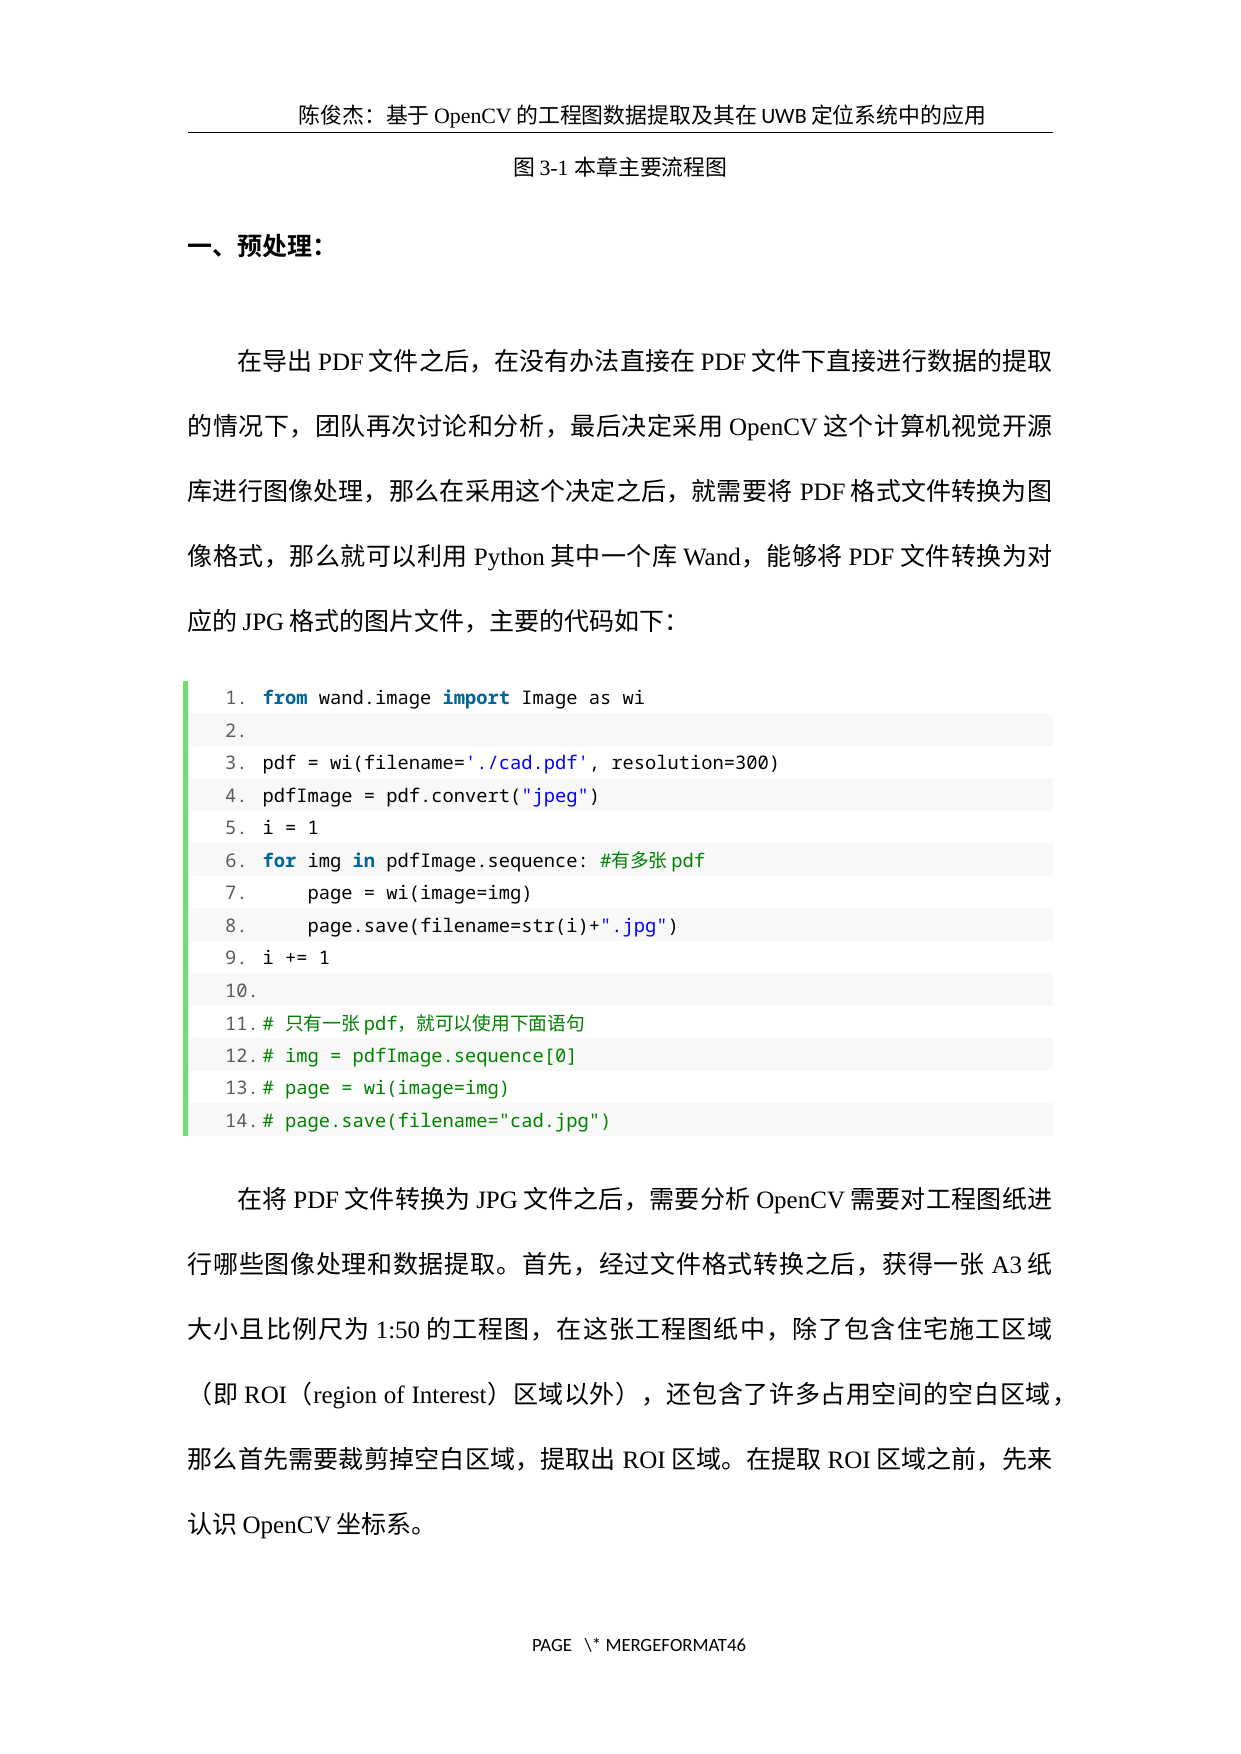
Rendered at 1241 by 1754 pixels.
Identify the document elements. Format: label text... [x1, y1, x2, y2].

text 在导出PDF文件之后，在没有办法直接在PDF文件下直接进行数据的提取的情况下，团队再次讨论和分析，最后决定采用OpenCV这个计算机视觉开源库进行图像处理，那么在采用这个决定之后，就需要将PDF格式文件转换为图像格式，那么就可以利用Python其中一个库Wand，能够将PDF文件转换为对应的JPG格式的图片文件，主要的代码如下： [187, 327, 1053, 652]
list pdf = wi(filename='./cad.pdf', resolution=300) [188, 746, 1053, 778]
list i = 1 [188, 811, 1053, 843]
list from wand.image import Image as wi [188, 681, 1053, 713]
list # page.save(filename="cad.jpg") [188, 1103, 1053, 1136]
text 在将PDF文件转换为JPG文件之后，需要分析OpenCV需要对工程图纸进行哪些图像处理和数据提取。首先，经过文件格式转换之后，获得一张A3纸大小且比例尺为1:50的工程图，在这张工程图纸中，除了包含住宅施工区域（即ROI（region of Interest）区域以外），还包含了许多占用空间的空白区域，那么首先需要裁剪掉空白区域，提取出ROI区域。在提取ROI区域之前，先来认识OpenCV坐标系。 [187, 1165, 1053, 1555]
list # img = pdfImage.sequence[0] [188, 1038, 1053, 1071]
list page = wi(image=img) [188, 876, 1053, 908]
subtitle 一、预处理： [187, 212, 1053, 277]
text 图3-1 本章主要流程图 [187, 150, 1053, 182]
list for img in pdfImage.sequence: #有多张pdf [188, 843, 1053, 876]
list pdfImage = pdf.convert("jpeg") [188, 778, 1053, 811]
list i += 1 [188, 941, 1053, 973]
list page.save(filename=str(i)+".jpg") [188, 908, 1053, 941]
list # page = wi(image=img) [188, 1071, 1053, 1103]
list # 只有一张pdf，就可以使用下面语句 [188, 1006, 1053, 1038]
